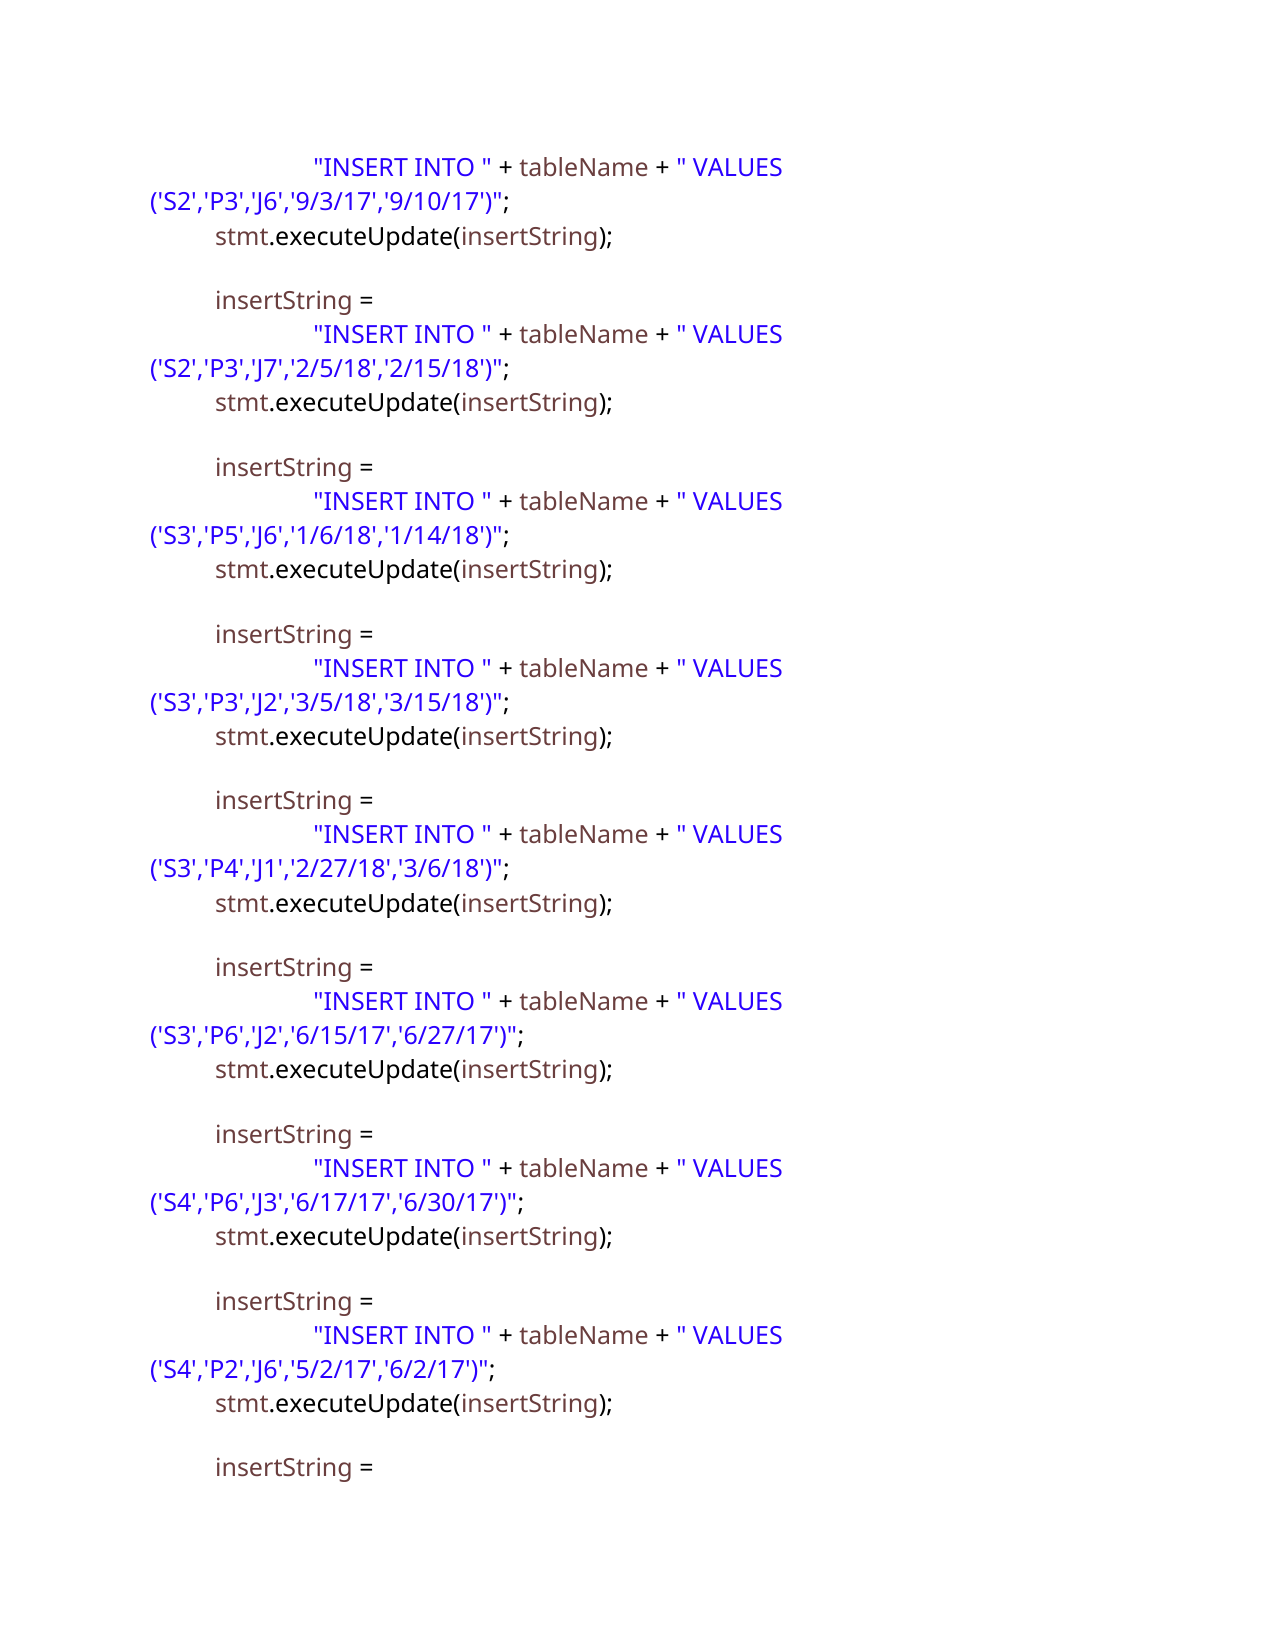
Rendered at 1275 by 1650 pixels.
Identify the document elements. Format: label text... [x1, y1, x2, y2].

text "INSERT INTO " + tableName + " VALUES ('S3','P5','J6','1/6/18','1/14/18')"; [150, 483, 1125, 552]
text stmt.executeUpdate(insertString); [150, 385, 1125, 419]
text "INSERT INTO " + tableName + " VALUES ('S3','P3','J2','3/5/18','3/15/18')"; [150, 650, 1125, 718]
text insertString = [150, 1117, 1125, 1151]
text insertString = [150, 449, 1125, 483]
text insertString = [150, 1283, 1125, 1317]
text "INSERT INTO " + tableName + " VALUES ('S4','P6','J3','6/17/17','6/30/17')"; [150, 1151, 1125, 1219]
text stmt.executeUpdate(insertString); [150, 218, 1125, 252]
text insertString = [150, 283, 1125, 317]
text "INSERT INTO " + tableName + " VALUES ('S2','P3','J7','2/5/18','2/15/18')"; [150, 317, 1125, 385]
text stmt.executeUpdate(insertString); [150, 552, 1125, 586]
text insertString = [150, 616, 1125, 650]
text stmt.executeUpdate(insertString); [150, 718, 1125, 752]
text "INSERT INTO " + tableName + " VALUES ('S2','P3','J6','9/3/17','9/10/17')"; [150, 150, 1125, 218]
text stmt.executeUpdate(insertString); [150, 1386, 1125, 1419]
text stmt.executeUpdate(insertString); [150, 1219, 1125, 1253]
text "INSERT INTO " + tableName + " VALUES ('S3','P4','J1','2/27/18','3/6/18')"; [150, 817, 1125, 885]
text stmt.executeUpdate(insertString); [150, 885, 1125, 919]
text stmt.executeUpdate(insertString); [150, 1052, 1125, 1086]
text insertString = [150, 783, 1125, 817]
text "INSERT INTO " + tableName + " VALUES ('S4','P2','J6','5/2/17','6/2/17')"; [150, 1317, 1125, 1386]
text insertString = [150, 950, 1125, 984]
text insertString = [150, 1450, 1125, 1484]
text "INSERT INTO " + tableName + " VALUES ('S3','P6','J2','6/15/17','6/27/17')"; [150, 984, 1125, 1052]
